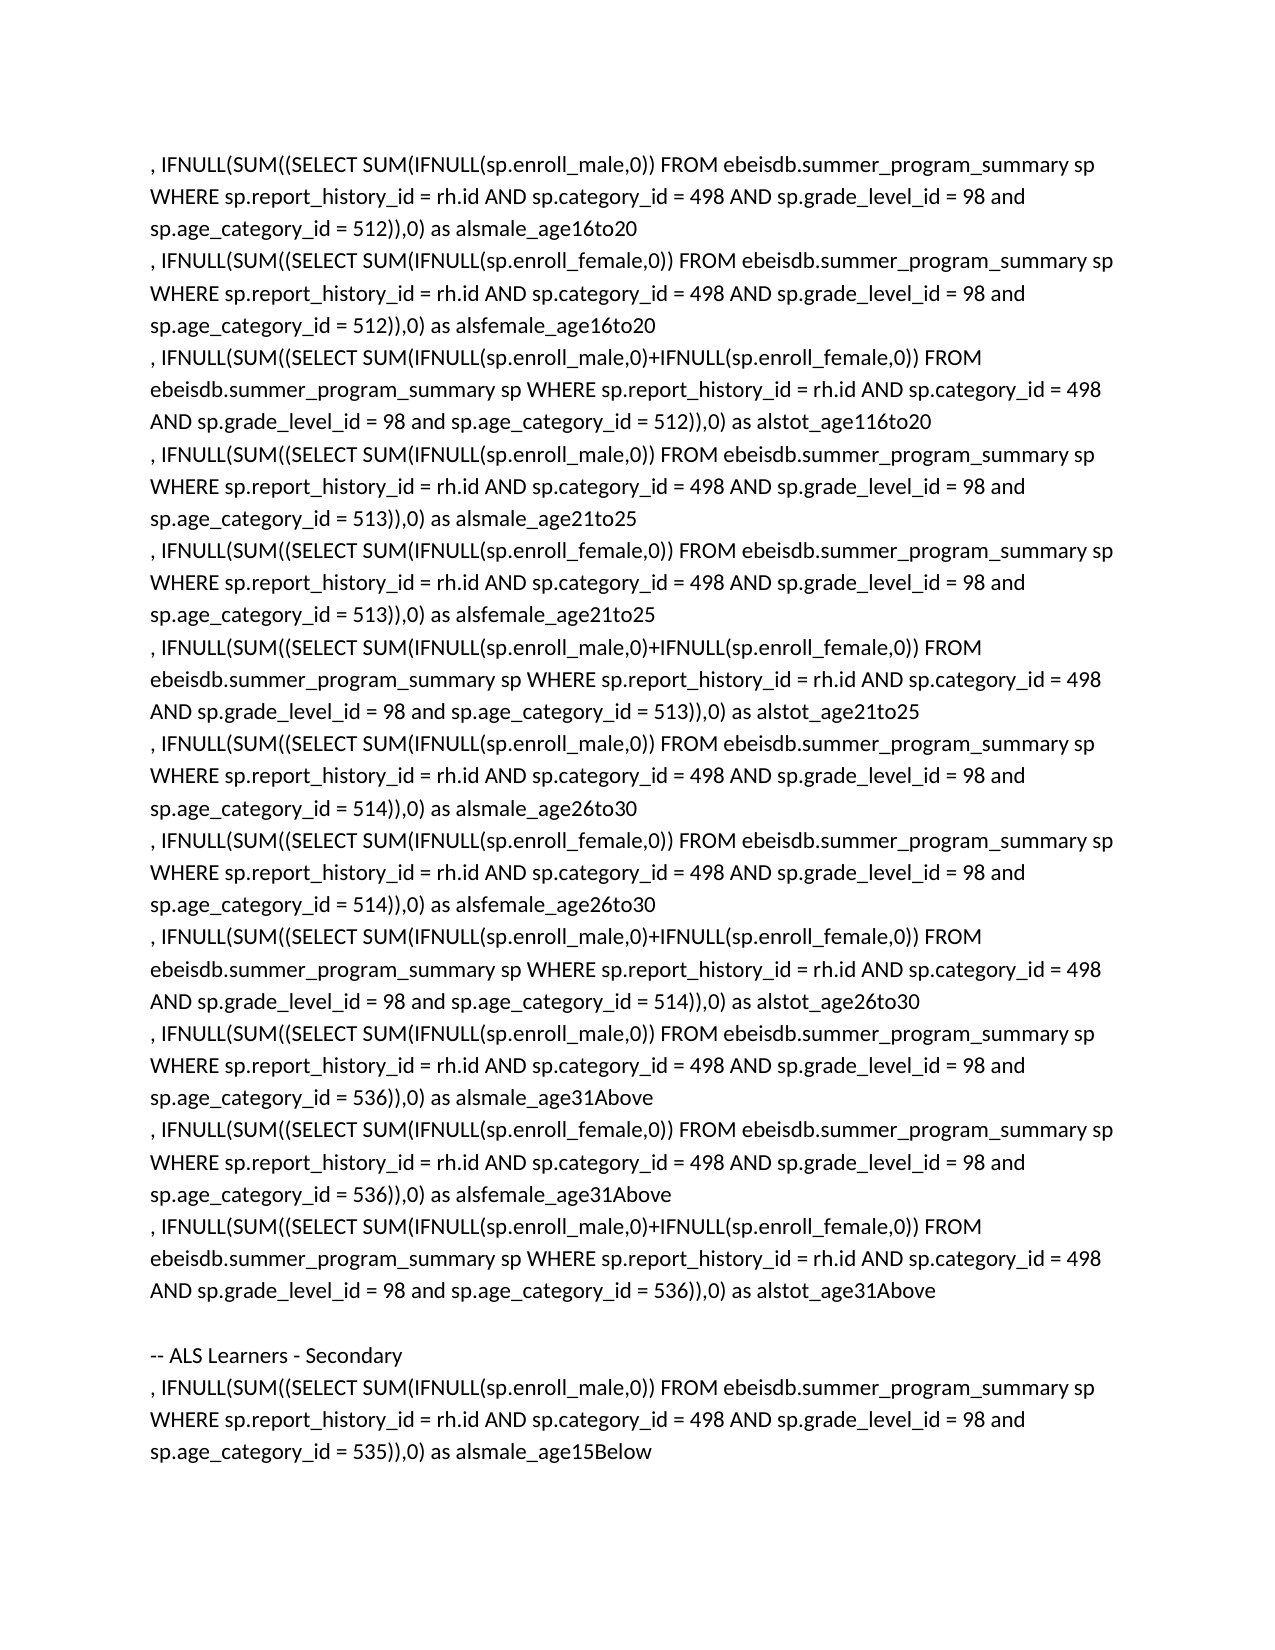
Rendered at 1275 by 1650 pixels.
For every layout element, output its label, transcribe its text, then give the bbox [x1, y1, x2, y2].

text , IFNULL(SUM((SELECT SUM(IFNULL(sp.enroll_male,0)+IFNULL(sp.enroll_female,0)) FROM ebeisdb.summer_program_summary sp WHERE sp.report_history_id = rh.id AND sp.category_id = 498 AND sp.grade_level_id = 98 and sp.age_category_id = 512)),0) as alstot_age116to20 [150, 343, 1125, 436]
text , IFNULL(SUM((SELECT SUM(IFNULL(sp.enroll_female,0)) FROM ebeisdb.summer_program_summary sp WHERE sp.report_history_id = rh.id AND sp.category_id = 498 AND sp.grade_level_id = 98 and sp.age_category_id = 513)),0) as alsfemale_age21to25 [150, 536, 1125, 629]
text , IFNULL(SUM((SELECT SUM(IFNULL(sp.enroll_female,0)) FROM ebeisdb.summer_program_summary sp WHERE sp.report_history_id = rh.id AND sp.category_id = 498 AND sp.grade_level_id = 98 and sp.age_category_id = 512)),0) as alsfemale_age16to20 [150, 247, 1125, 339]
text , IFNULL(SUM((SELECT SUM(IFNULL(sp.enroll_female,0)) FROM ebeisdb.summer_program_summary sp WHERE sp.report_history_id = rh.id AND sp.category_id = 498 AND sp.grade_level_id = 98 and sp.age_category_id = 514)),0) as alsfemale_age26to30 [150, 826, 1125, 918]
text , IFNULL(SUM((SELECT SUM(IFNULL(sp.enroll_male,0)+IFNULL(sp.enroll_female,0)) FROM ebeisdb.summer_program_summary sp WHERE sp.report_history_id = rh.id AND sp.category_id = 498 AND sp.grade_level_id = 98 and sp.age_category_id = 536)),0) as alstot_age31Above [150, 1212, 1125, 1304]
text , IFNULL(SUM((SELECT SUM(IFNULL(sp.enroll_male,0)) FROM ebeisdb.summer_program_summary sp WHERE sp.report_history_id = rh.id AND sp.category_id = 498 AND sp.grade_level_id = 98 and sp.age_category_id = 535)),0) as alsmale_age15Below [150, 1373, 1125, 1466]
text , IFNULL(SUM((SELECT SUM(IFNULL(sp.enroll_female,0)) FROM ebeisdb.summer_program_summary sp WHERE sp.report_history_id = rh.id AND sp.category_id = 498 AND sp.grade_level_id = 98 and sp.age_category_id = 536)),0) as alsfemale_age31Above [150, 1116, 1125, 1208]
text , IFNULL(SUM((SELECT SUM(IFNULL(sp.enroll_male,0)+IFNULL(sp.enroll_female,0)) FROM ebeisdb.summer_program_summary sp WHERE sp.report_history_id = rh.id AND sp.category_id = 498 AND sp.grade_level_id = 98 and sp.age_category_id = 514)),0) as alstot_age26to30 [150, 922, 1125, 1015]
text , IFNULL(SUM((SELECT SUM(IFNULL(sp.enroll_male,0)) FROM ebeisdb.summer_program_summary sp WHERE sp.report_history_id = rh.id AND sp.category_id = 498 AND sp.grade_level_id = 98 and sp.age_category_id = 513)),0) as alsmale_age21to25 [150, 440, 1125, 532]
text -- ALS Learners - Secondary [150, 1341, 1125, 1369]
text , IFNULL(SUM((SELECT SUM(IFNULL(sp.enroll_male,0)) FROM ebeisdb.summer_program_summary sp WHERE sp.report_history_id = rh.id AND sp.category_id = 498 AND sp.grade_level_id = 98 and sp.age_category_id = 514)),0) as alsmale_age26to30 [150, 729, 1125, 822]
text , IFNULL(SUM((SELECT SUM(IFNULL(sp.enroll_male,0)+IFNULL(sp.enroll_female,0)) FROM ebeisdb.summer_program_summary sp WHERE sp.report_history_id = rh.id AND sp.category_id = 498 AND sp.grade_level_id = 98 and sp.age_category_id = 513)),0) as alstot_age21to25 [150, 633, 1125, 725]
text , IFNULL(SUM((SELECT SUM(IFNULL(sp.enroll_male,0)) FROM ebeisdb.summer_program_summary sp WHERE sp.report_history_id = rh.id AND sp.category_id = 498 AND sp.grade_level_id = 98 and sp.age_category_id = 512)),0) as alsmale_age16to20 [150, 150, 1125, 242]
text , IFNULL(SUM((SELECT SUM(IFNULL(sp.enroll_male,0)) FROM ebeisdb.summer_program_summary sp WHERE sp.report_history_id = rh.id AND sp.category_id = 498 AND sp.grade_level_id = 98 and sp.age_category_id = 536)),0) as alsmale_age31Above [150, 1019, 1125, 1111]
